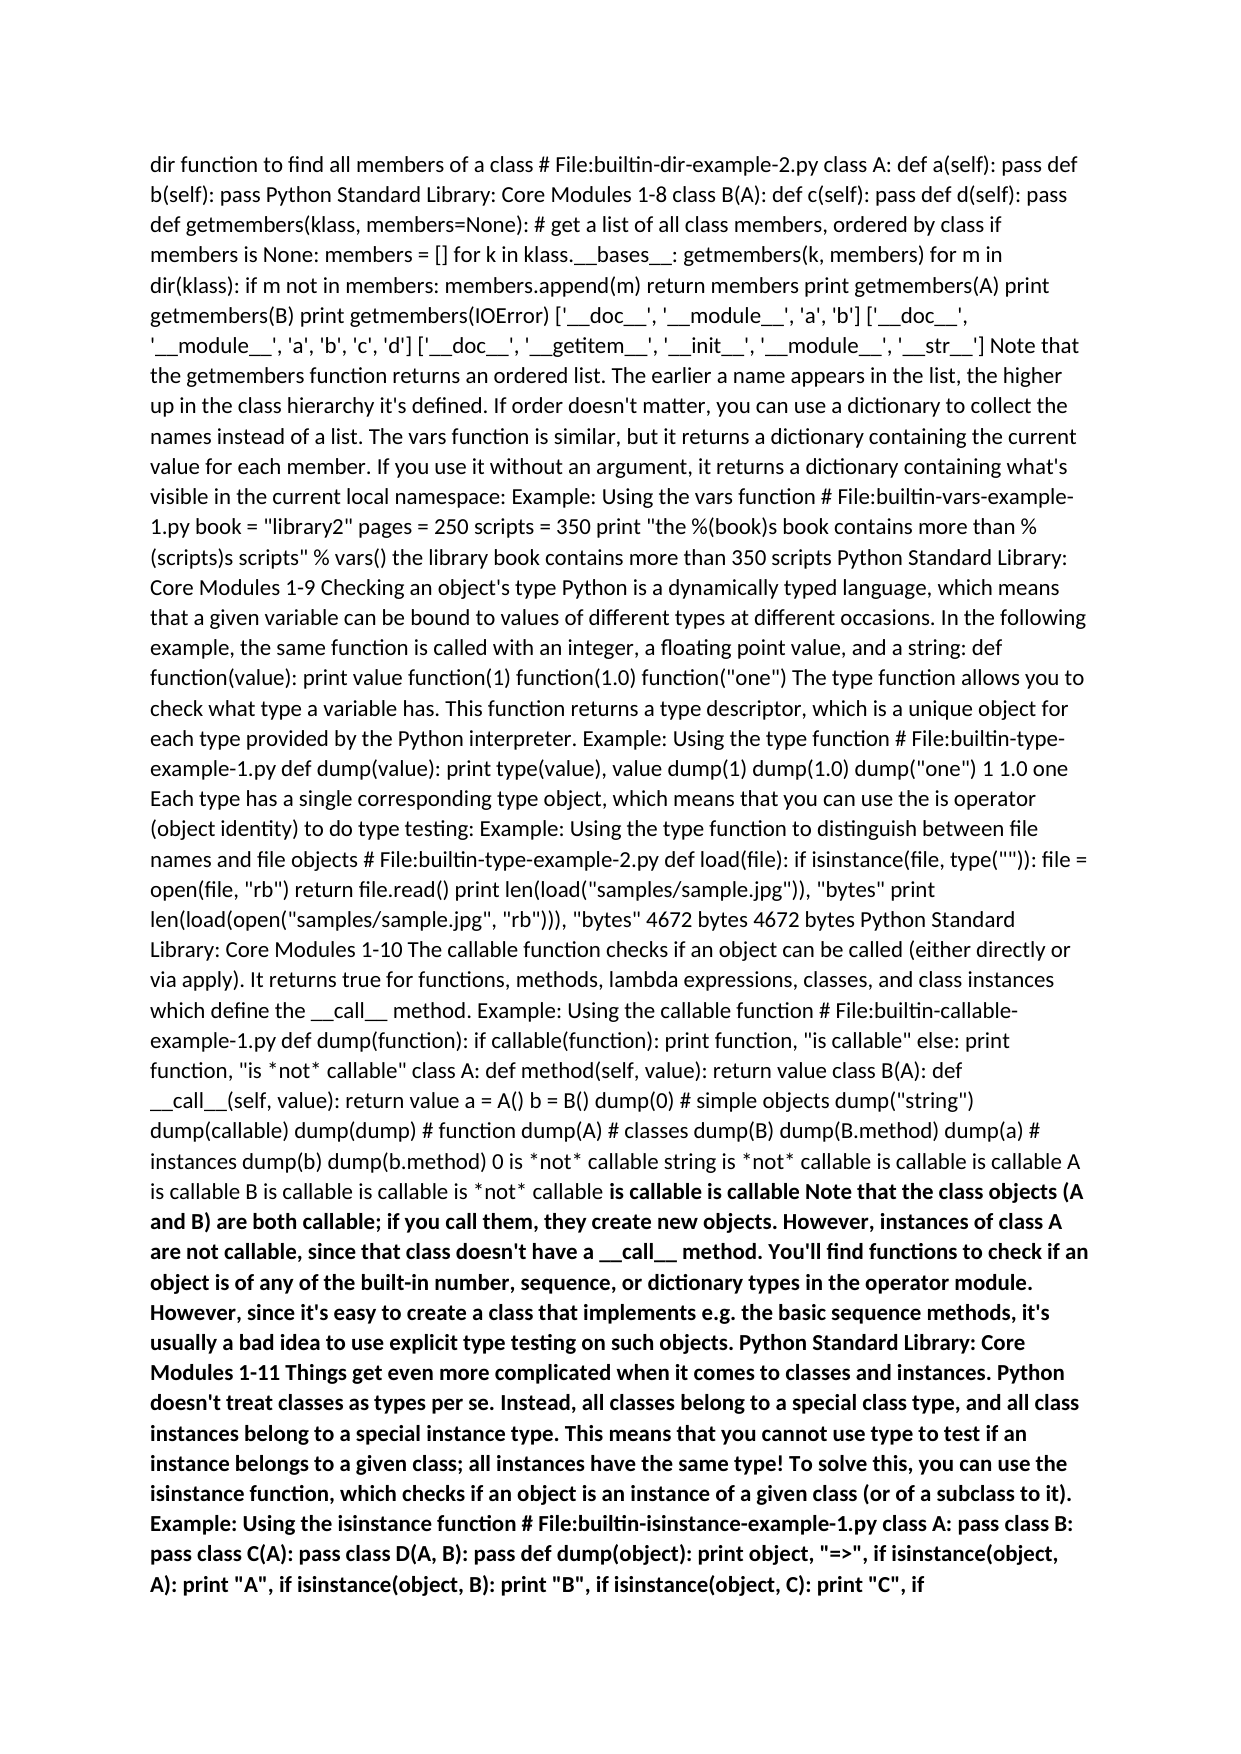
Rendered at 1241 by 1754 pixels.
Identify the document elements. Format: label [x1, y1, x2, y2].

text [150, 150, 1090, 1598]
